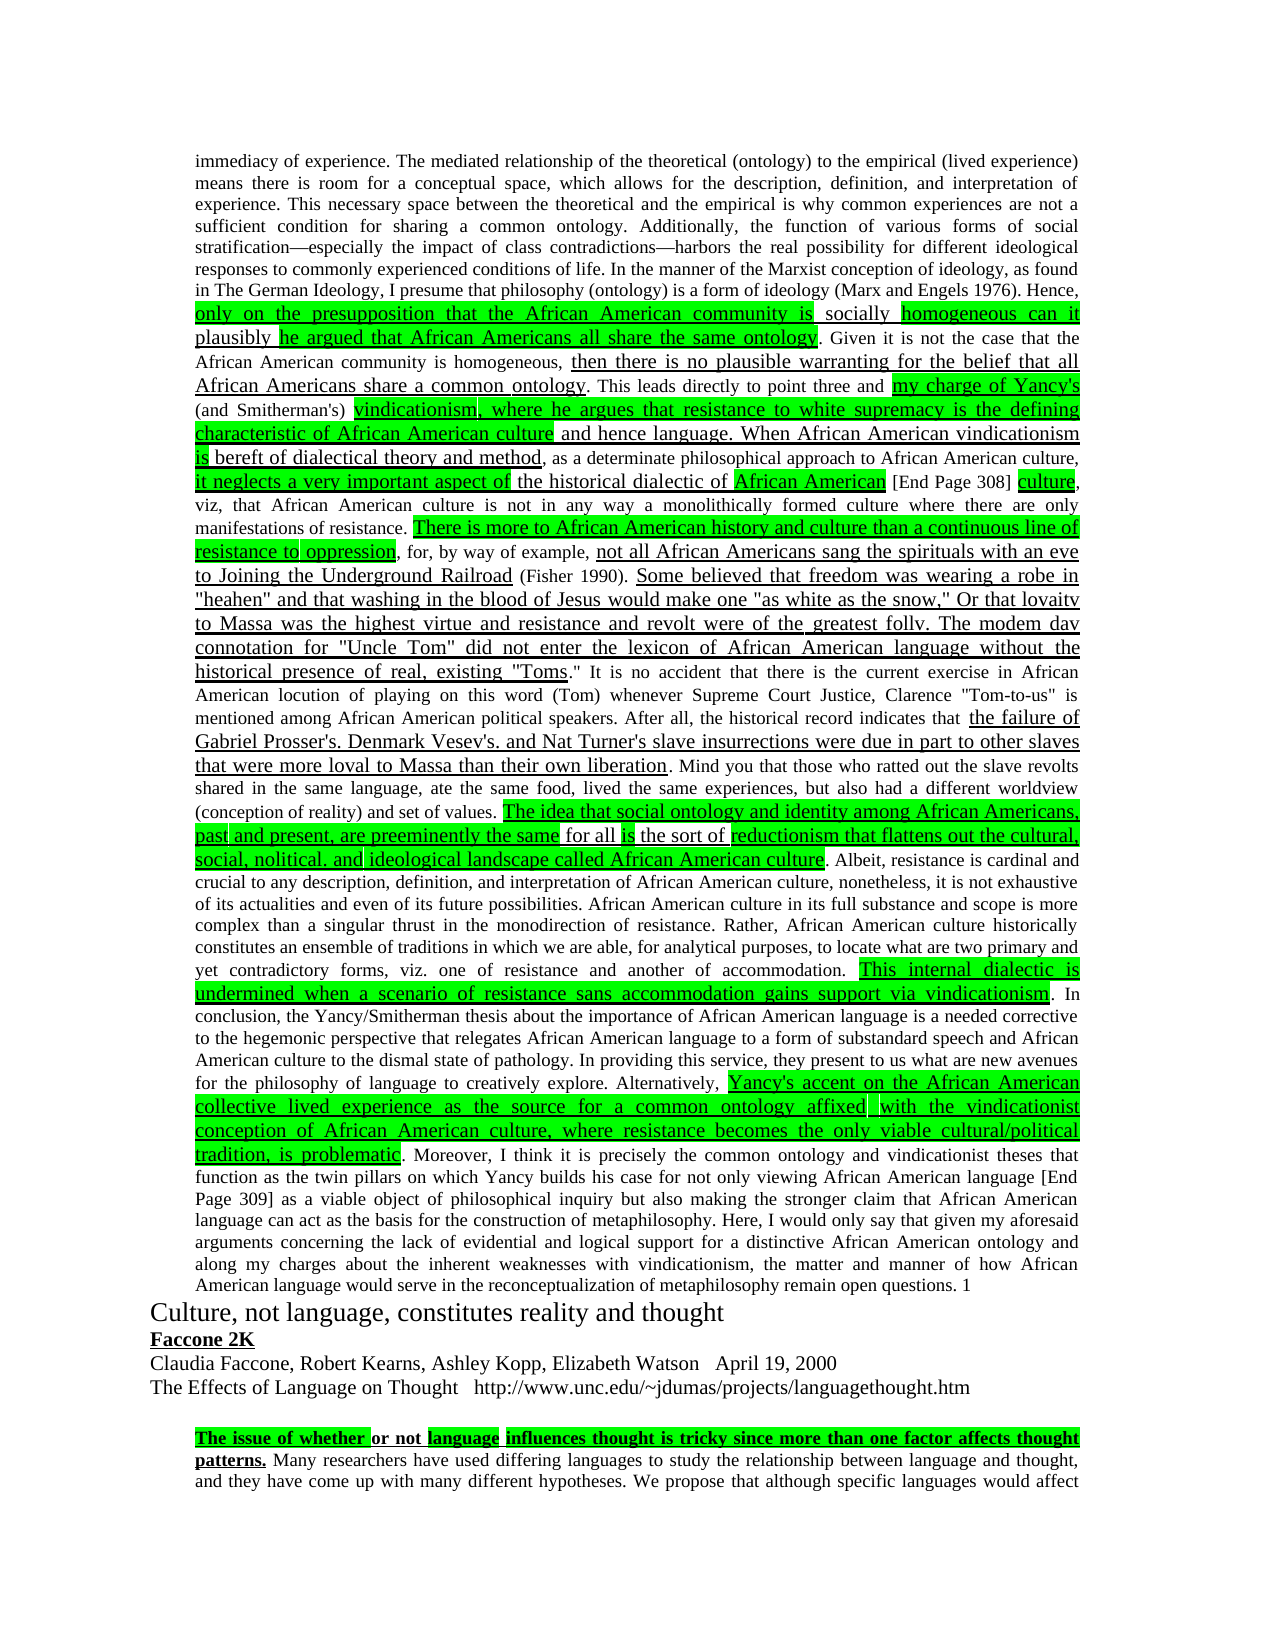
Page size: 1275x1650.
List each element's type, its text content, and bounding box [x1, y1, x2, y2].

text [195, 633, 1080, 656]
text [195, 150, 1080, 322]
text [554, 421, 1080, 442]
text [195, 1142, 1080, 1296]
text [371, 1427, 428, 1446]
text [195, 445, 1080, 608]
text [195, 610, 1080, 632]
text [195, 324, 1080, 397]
text The Effects of Language on Thought http://www.unc.edu/~jdumas/projects/languagethought.htm [150, 1375, 1125, 1399]
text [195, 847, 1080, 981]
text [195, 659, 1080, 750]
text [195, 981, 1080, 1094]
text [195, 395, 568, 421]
subtitle Culture, not language, constitutes reality and thought [150, 1296, 1125, 1327]
text Faccone 2K [150, 1327, 1125, 1351]
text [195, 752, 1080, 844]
text Claudia Faccone, Robert Kearns, Ashley Kopp, Elizabeth Watson April 19, 2000 [150, 1351, 1125, 1375]
